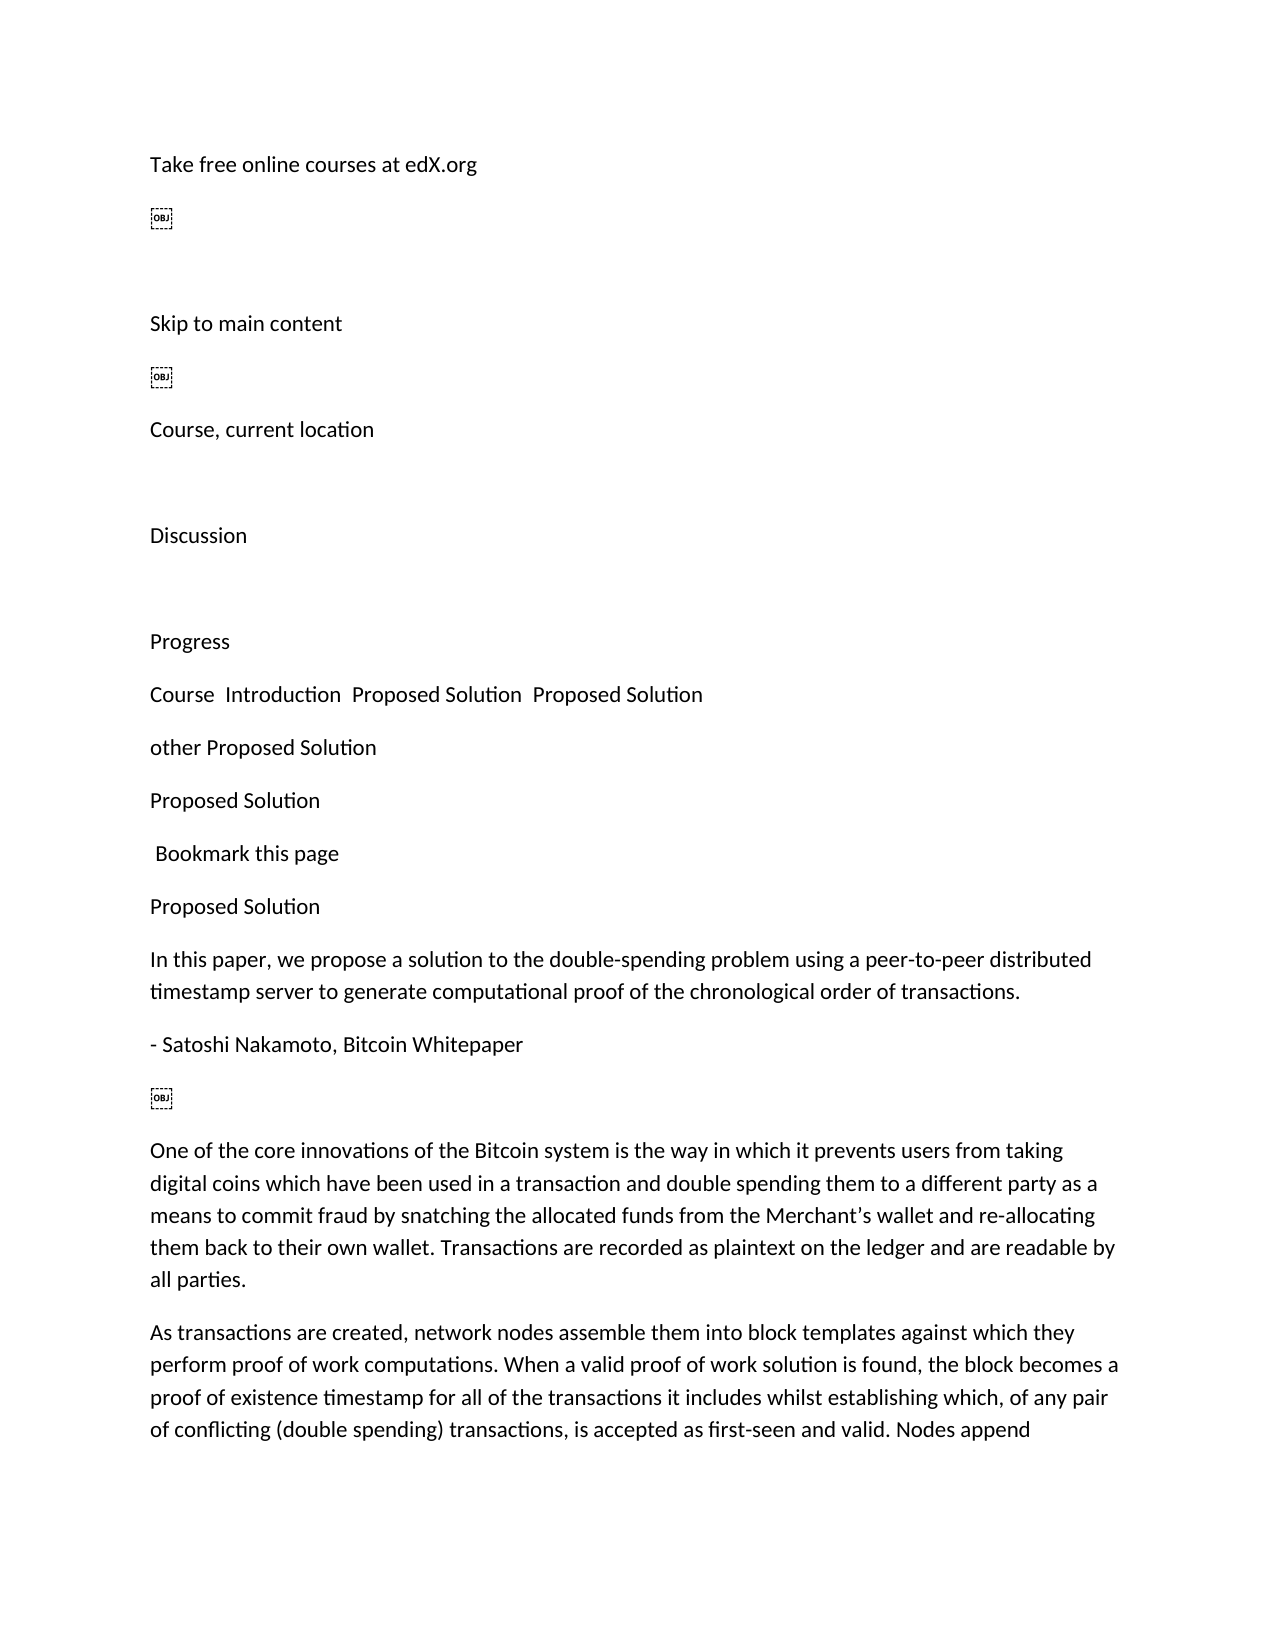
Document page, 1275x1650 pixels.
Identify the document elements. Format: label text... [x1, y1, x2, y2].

text - Satoshi Nakamoto, Bitcoin Whitepaper [150, 1031, 1125, 1058]
text ￼ [150, 362, 1125, 390]
text Course Introduction Proposed Solution Proposed Solution [150, 680, 1125, 708]
text Take free online courses at edX.org [150, 150, 1125, 178]
text One of the core innovations of the Bitcoin system is the way in which it prevents users from taking digital coins which have been used in a transaction and double spending them to a different party as a means to commit fraud by snatching the allocated funds from the Merchant’s wallet and re-allocating them back to their own wallet. Transactions are recorded as plaintext on the ledger and are readable by all parties. [150, 1137, 1125, 1293]
text In this paper, we propose a solution to the double-spending problem using a peer-to-peer distributed timestamp server to generate computational proof of the chronological order of transactions. [150, 945, 1125, 1006]
text Proposed Solution [150, 786, 1125, 814]
text Bookmark this page [150, 839, 1125, 867]
text Discussion [150, 521, 1125, 549]
text ￼ [150, 203, 1125, 231]
text ￼ [150, 1083, 1125, 1112]
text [150, 1318, 1125, 1443]
text Skip to main content [150, 309, 1125, 337]
text Proposed Solution [150, 892, 1125, 920]
text other Proposed Solution [150, 733, 1125, 761]
text Progress [150, 627, 1125, 655]
text Course, current location [150, 415, 1125, 443]
